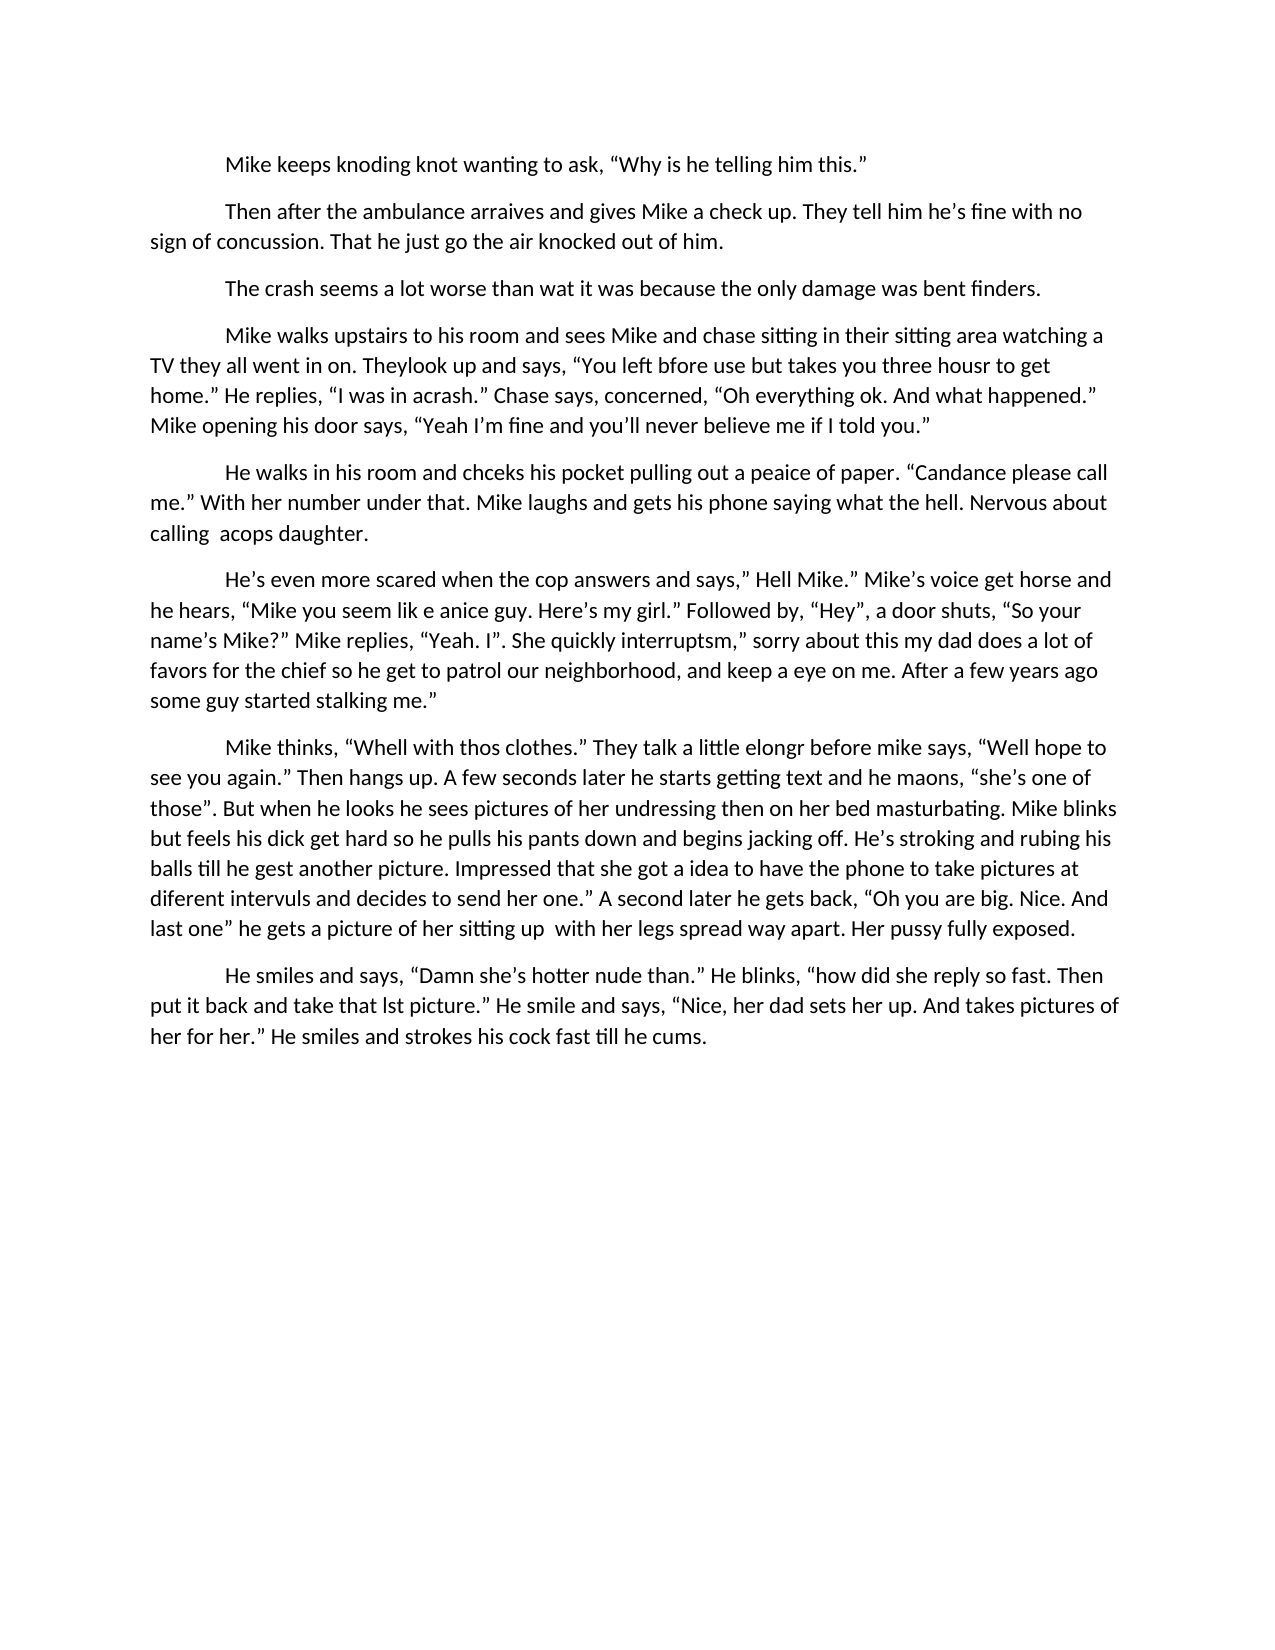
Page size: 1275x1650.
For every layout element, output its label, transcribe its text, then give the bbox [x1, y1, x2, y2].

text Then after the ambulance arraives and gives Mike a check up. They tell him he’s fine with no sign of concussion. That he just go the air knocked out of him. [150, 197, 1125, 255]
text He walks in his room and chceks his pocket pulling out a peaice of paper. “Candance please call me.” With her number under that. Mike laughs and gets his phone saying what the hell. Nervous about calling acops daughter. [150, 458, 1125, 547]
text Mike keeps knoding knot wanting to ask, “Why is he telling him this.” [150, 150, 1125, 178]
text Mike walks upstairs to his room and sees Mike and chase sitting in their sitting area watching a TV they all went in on. Theylook up and says, “You left bfore use but takes you three housr to get home.” He replies, “I was in acrash.” Chase says, concerned, “Oh everything ok. And what happened.” Mike opening his door says, “Yeah I’m fine and you’ll never believe me if I told you.” [150, 321, 1125, 439]
text He’s even more scared when the cop answers and says,” Hell Mike.” Mike’s voice get horse and he hears, “Mike you seem lik e anice guy. Here’s my girl.” Followed by, “Hey”, a door shuts, “So your name’s Mike?” Mike replies, “Yeah. I”. She quickly interruptsm,” sorry about this my dad does a lot of favors for the chief so he get to patrol our neighborhood, and keep a eye on me. After a few years ago some guy started stalking me.” [150, 566, 1125, 714]
text He smiles and says, “Damn she’s hotter nude than.” He blinks, “how did she reply so fast. Then put it back and take that lst picture.” He smile and says, “Nice, her dad sets her up. And takes pictures of her for her.” He smiles and strokes his cock fast till he cums. [150, 961, 1125, 1050]
text The crash seems a lot worse than wat it was because the only damage was bent finders. [150, 274, 1125, 302]
text Mike thinks, “Whell with thos clothes.” They talk a little elongr before mike says, “Well hope to see you again.” Then hangs up. A few seconds later he starts getting text and he maons, “she’s one of those”. But when he looks he sees pictures of her undressing then on her bed masturbating. Mike blinks but feels his dick get hard so he pulls his pants down and begins jacking off. He’s stroking and rubing his balls till he gest another picture. Impressed that she got a idea to have the phone to take pictures at diferent intervuls and decides to send her one.” A second later he gets back, “Oh you are big. Nice. And last one” he gets a picture of her sitting up with her legs spread way apart. Her pussy fully exposed. [150, 733, 1125, 943]
